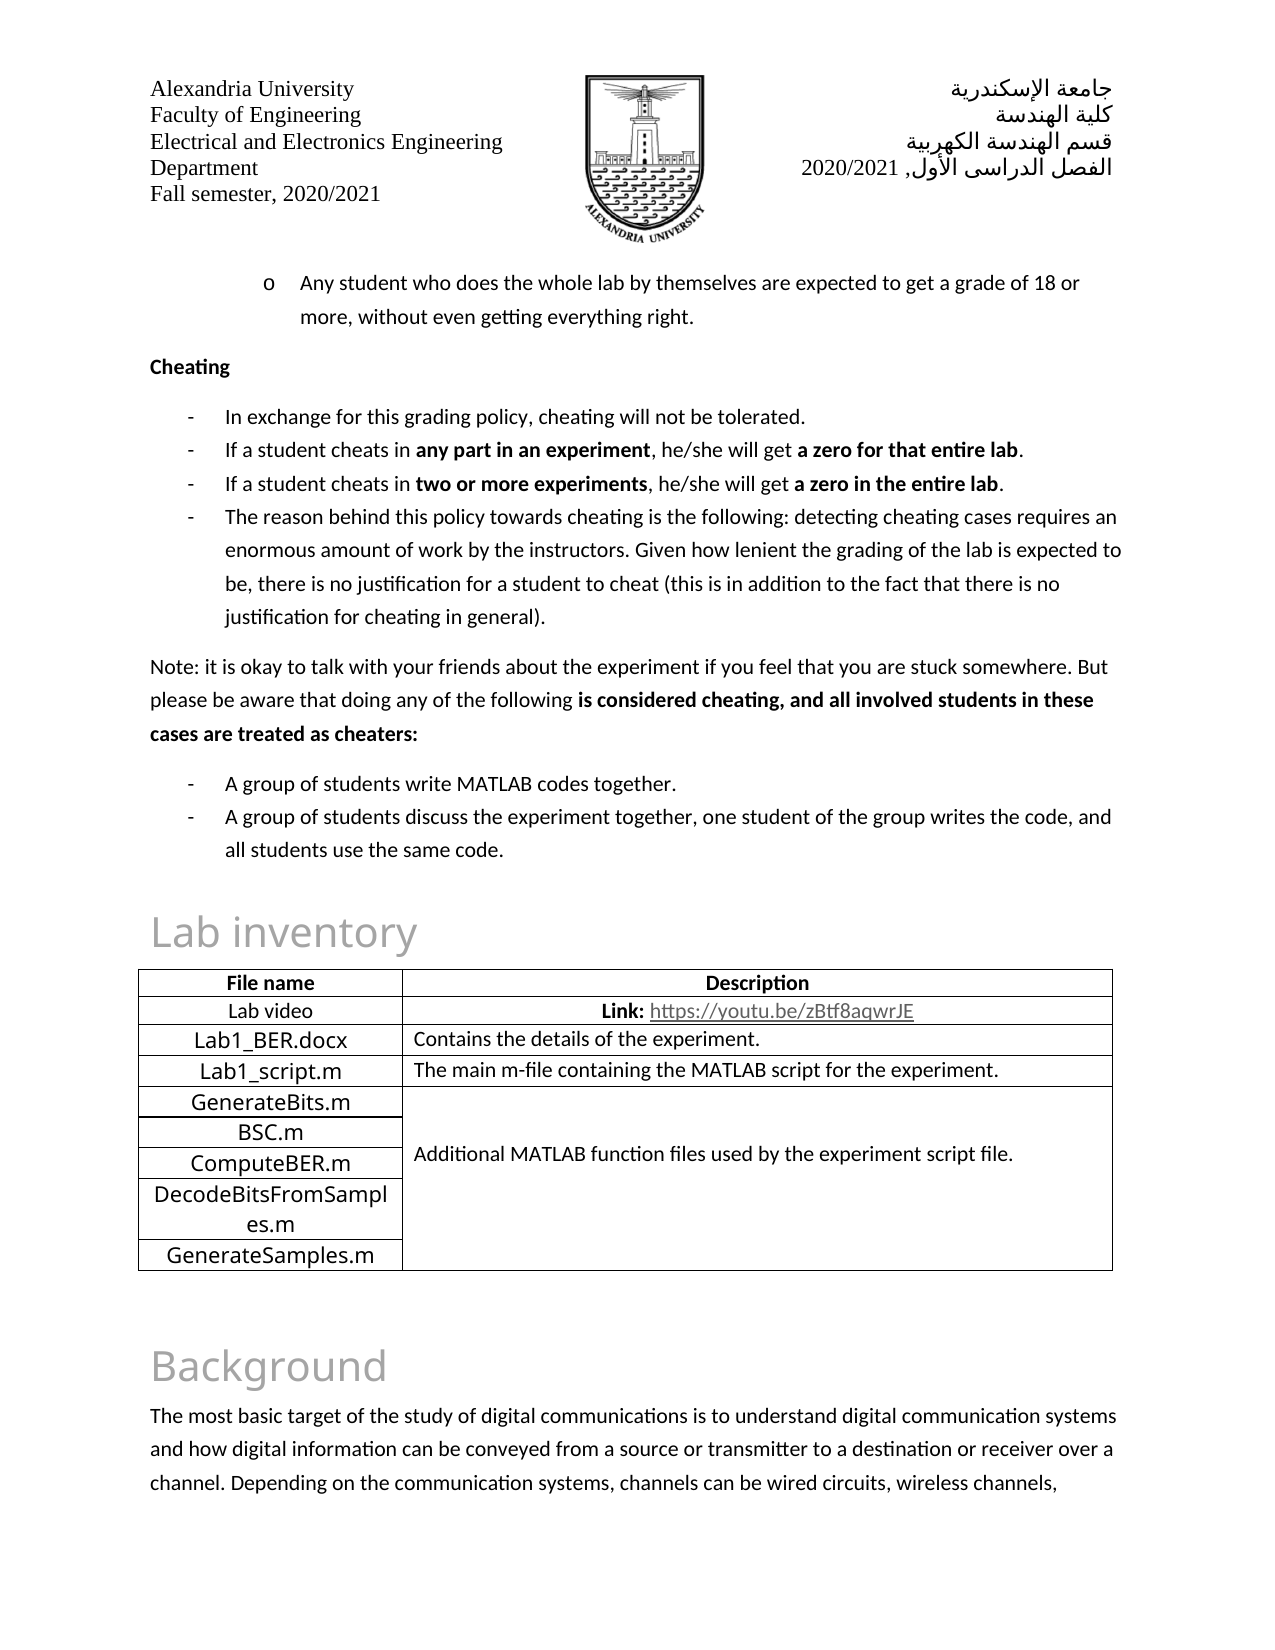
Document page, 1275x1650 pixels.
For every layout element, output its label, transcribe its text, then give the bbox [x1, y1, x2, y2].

table_header Description [403, 970, 1112, 996]
table_cell Link: https://youtu.be/zBtf8aqwrJE [403, 997, 1112, 1024]
table_cell Contains the details of the experiment. [403, 1025, 1112, 1055]
table_cell ComputeBER.m [139, 1148, 402, 1178]
table_header File name [139, 970, 402, 996]
list If a student cheats in two or more experiments, he/she will get a zero in the entire lab. [187, 470, 1125, 497]
text Note: it is okay to talk with your friends about the experiment if you feel that you are stuck somewhere. But please be aware that doing any of the following is considered cheating, and all involved students in these cases are treated as cheaters: [150, 653, 1125, 747]
table_cell Lab1_BER.docx [139, 1025, 402, 1055]
list If a student cheats in any part in an experiment, he/she will get a zero for that entire lab. [187, 437, 1125, 463]
table_cell DecodeBitsFromSamples.m [139, 1179, 402, 1239]
subtitle Lab inventory [150, 903, 1125, 960]
picture [561, 75, 729, 243]
table_cell The main m-file containing the MATLAB script for the experiment. [403, 1056, 1112, 1086]
table_cell Additional MATLAB function files used by the experiment script file. [403, 1087, 1112, 1269]
list The reason behind this policy towards cheating is the following: detecting cheating cases requires an enormous amount of work by the instructors. Given how lenient the grading of the lab is expected to be, there is no justification for a student to cheat (this is in addition to the fact that there is no justification for cheating in general). [187, 503, 1125, 630]
list Any student who does the whole lab by themselves are expected to get a grade of 18 or more, without even getting everything right. [262, 269, 1125, 330]
table_cell Lab video [139, 997, 402, 1024]
subtitle Background [150, 1337, 1125, 1394]
list In exchange for this grading policy, cheating will not be tolerated. [187, 403, 1125, 430]
table_cell GenerateBits.m [139, 1087, 402, 1116]
table_cell GenerateSamples.m [139, 1240, 402, 1269]
table_cell BSC.m [139, 1118, 402, 1147]
list A group of students discuss the experiment together, one student of the group writes the code, and all students use the same code. [187, 803, 1125, 863]
text Cheating [150, 353, 1125, 380]
list A group of students write MATLAB codes together. [187, 770, 1125, 797]
table_cell Lab1_script.m [139, 1056, 402, 1086]
